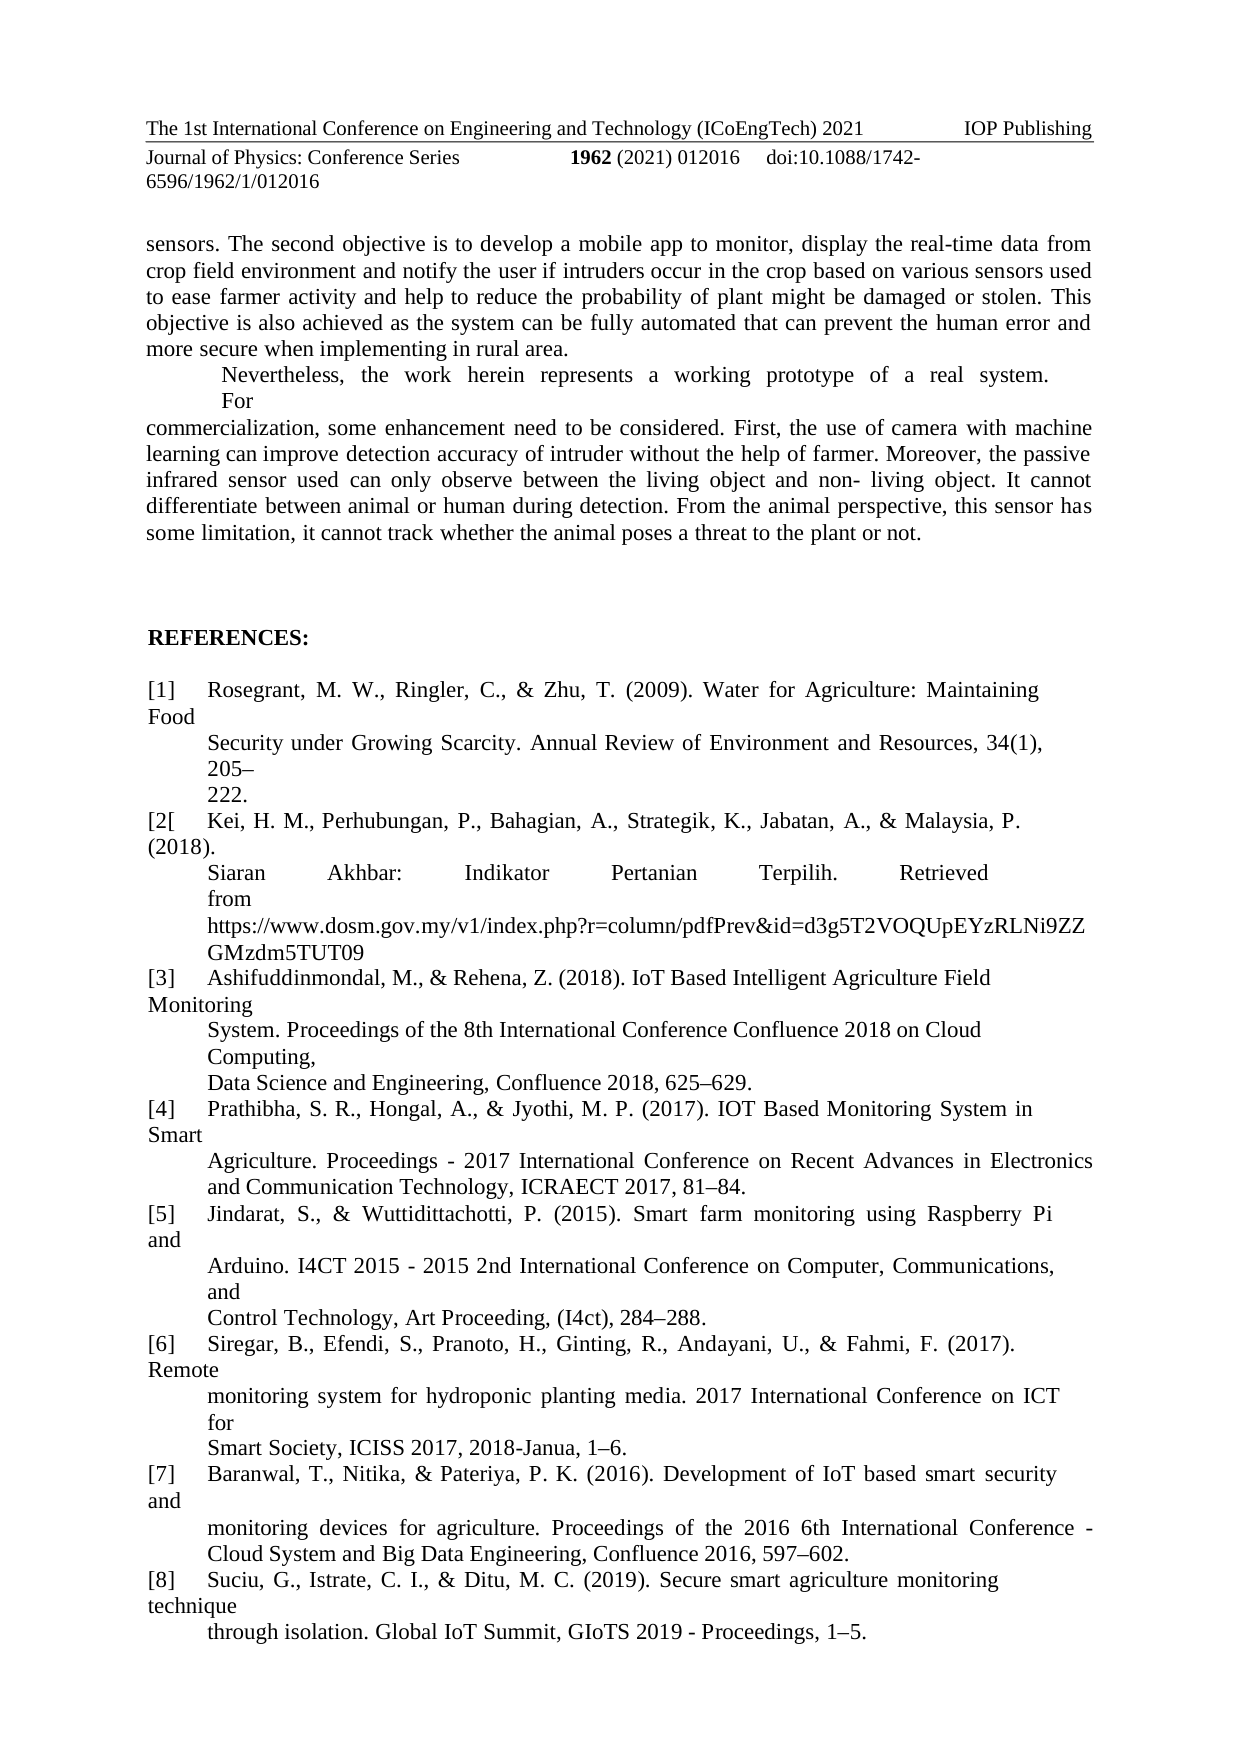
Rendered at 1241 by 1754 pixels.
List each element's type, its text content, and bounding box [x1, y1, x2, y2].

text The 1st International Conference on Engineering and Technology (ICoEngTech) 2021 IOP Publishing [146, 116, 1093, 140]
text monitoring system for hydroponic planting media. 2017 International Conference on ICT for [207, 1383, 1093, 1435]
text Security under Growing Scarcity. Annual Review of Environment and Resources, 34(1), 205– [207, 729, 1093, 781]
text https://www.dosm.gov.my/v1/index.php?r=column/pdfPrev&id=d3g5T2VOQUpEYzRLNi9ZZ GMzdm5TUT09 [207, 912, 1086, 965]
text [8] Suciu, G., Istrate, C. I., & Ditu, M. C. (2019). Secure smart agriculture monitoring technique [148, 1566, 1093, 1619]
text [3] Ashifuddinmondal, M., & Rehena, Z. (2018). IoT Based Intelligent Agriculture Field Monitoring [148, 965, 1093, 1017]
text Arduino. I4CT 2015 - 2015 2nd International Conference on Computer, Communications, and [207, 1252, 1093, 1304]
text [5] Jindarat, S., & Wuttidittachotti, P. (2015). Smart farm monitoring using Raspberry Pi and [148, 1200, 1093, 1252]
text [6] Siregar, B., Efendi, S., Pranoto, H., Ginting, R., Andayani, U., & Fahmi, F. (2017). Remote [148, 1331, 1093, 1383]
text [2[ Kei, H. M., Perhubungan, P., Bahagian, A., Strategik, K., Jabatan, A., & Malaysia, P. (2018). [148, 807, 1093, 859]
text Agriculture. Proceedings - 2017 International Conference on Recent Advances in Electronics and Communication Technology, ICRAECT 2017, 81–84. [207, 1148, 1093, 1199]
text sensors. The second objective is to develop a mobile app to monitor, display the real-time data from crop field environment and notify the user if intruders occur in the crop based on various sensors used to ease farmer activity and help to reduce the probability of plant might be damaged or stolen. This objective is also achieved as the system can be fully automated that can prevent the human error and more secure when implementing in rural area. [146, 231, 1093, 362]
text System. Proceedings of the 8th International Conference Confluence 2018 on Cloud Computing, [207, 1017, 1093, 1069]
text [1] Rosegrant, M. W., Ringler, C., & Zhu, T. (2009). Water for Agriculture: Maintaining Food [148, 677, 1093, 729]
text [7] Baranwal, T., Nitika, & Pateriya, P. K. (2016). Development of IoT based smart security and [148, 1461, 1093, 1513]
text Smart Society, ICISS 2017, 2018-Janua, 1–6. [207, 1435, 1093, 1461]
text Control Technology, Art Proceeding, (I4ct), 284–288. [207, 1304, 1093, 1331]
text REFERENCES: [148, 624, 1093, 651]
text Journal of Physics: Conference Series 1962 (2021) 012016 doi:10.1088/1742-6596/1962/1/012016 [146, 145, 1093, 193]
text commercialization, some enhancement need to be considered. First, the use of camera with machine learning can improve detection accuracy of intruder without the help of farmer. Moreover, the passive infrared sensor used can only observe between the living object and non- living object. It cannot differentiate between animal or human during detection. From the animal perspective, this sensor has some limitation, it cannot track whether the animal poses a threat to the plant or not. [146, 414, 1093, 545]
text Nevertheless, the work herein represents a working prototype of a real system. For [221, 362, 1093, 414]
text [4] Prathibha, S. R., Hongal, A., & Jyothi, M. P. (2017). IOT Based Monitoring System in Smart [148, 1095, 1093, 1147]
text monitoring devices for agriculture. Proceedings of the 2016 6th International Conference - Cloud System and Big Data Engineering, Confluence 2016, 597–602. [207, 1514, 1093, 1566]
text Data Science and Engineering, Confluence 2018, 625–629. [207, 1069, 1093, 1095]
text Siaran Akhbar: Indikator Pertanian Terpilih. Retrieved from [207, 859, 1093, 912]
text through isolation. Global IoT Summit, GIoTS 2019 - Proceedings, 1–5. [207, 1619, 1093, 1645]
text 222. [207, 781, 1093, 807]
